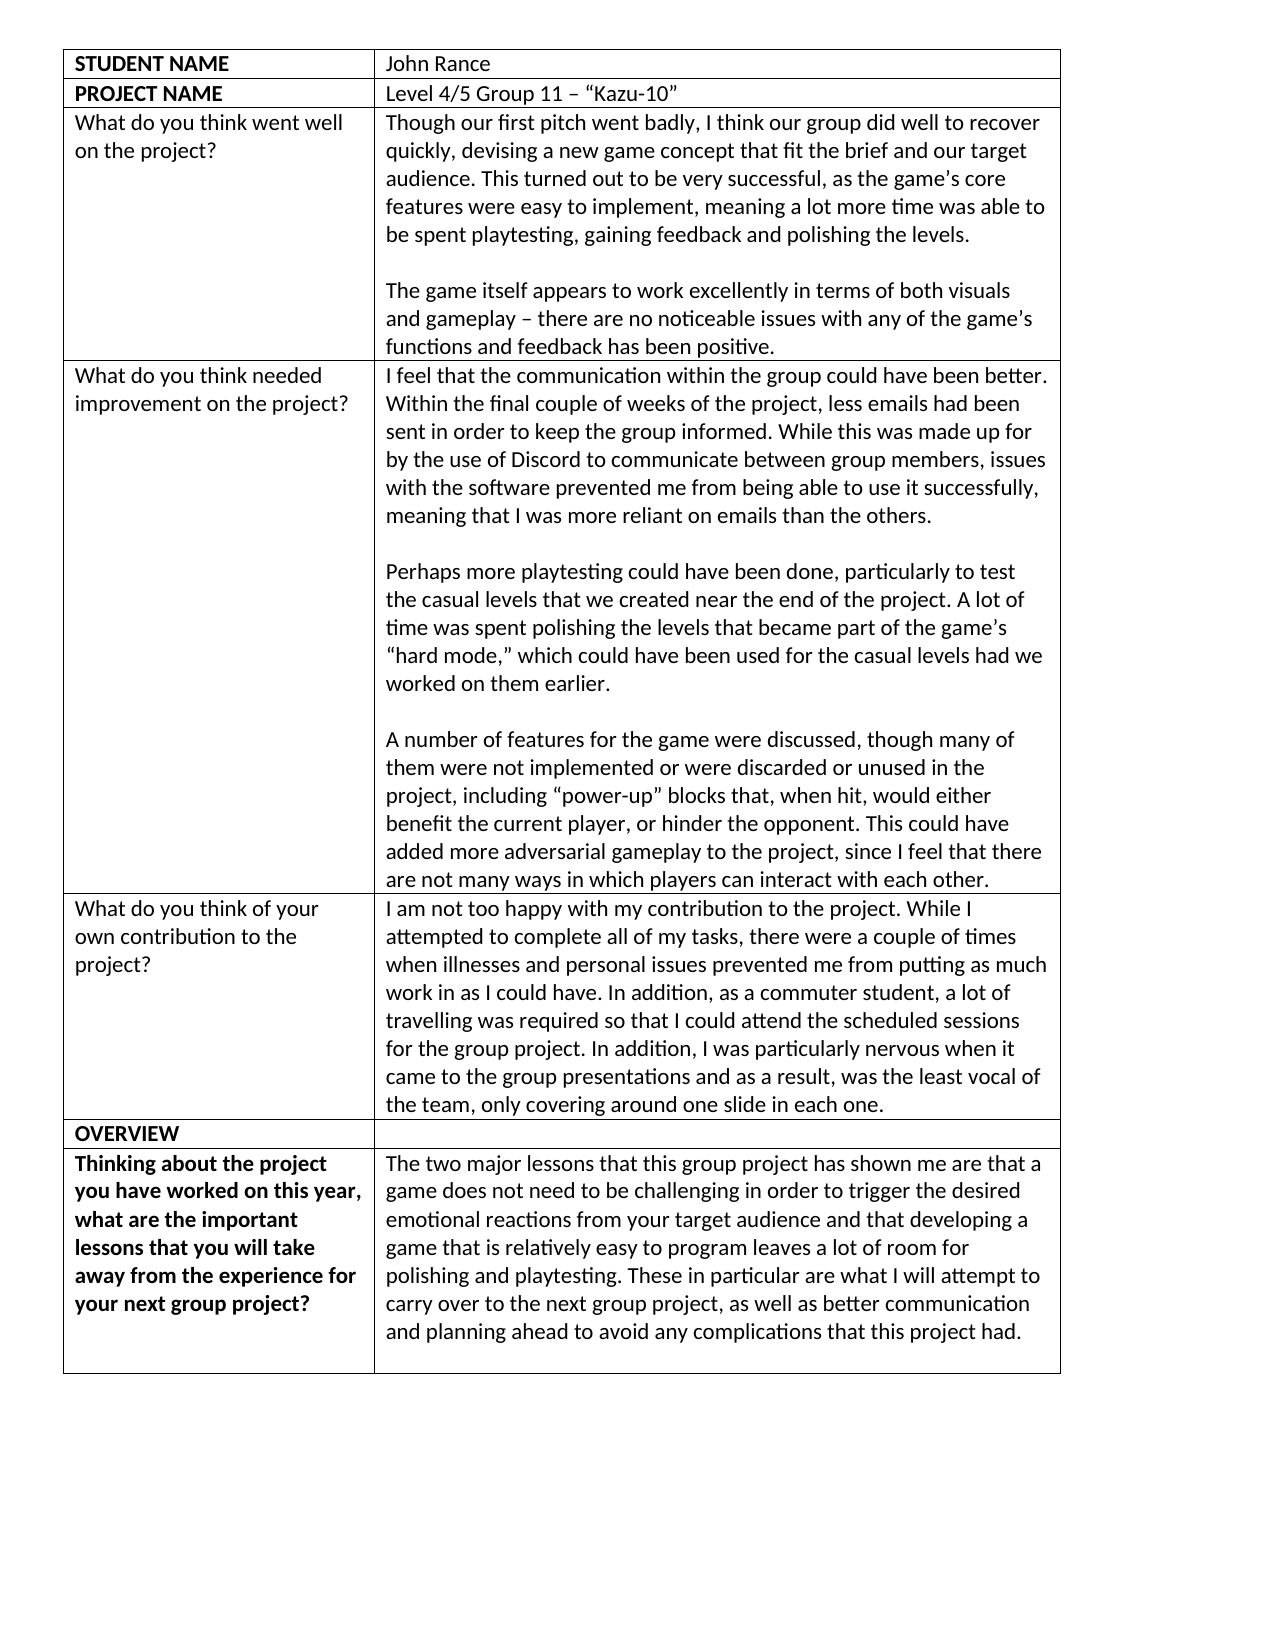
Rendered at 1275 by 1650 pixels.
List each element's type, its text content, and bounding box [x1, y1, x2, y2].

table_cell What do you think went well on the project? [64, 108, 374, 360]
table_cell PROJECT NAME [64, 79, 374, 107]
table_cell [375, 1120, 1060, 1148]
table_cell Level 4/5 Group 11 – “Kazu-10” [375, 79, 1060, 107]
table_header STUDENT NAME [64, 50, 374, 78]
table_cell I feel that the communication within the group could have been better. Within the final couple of weeks of the project, less emails had been sent in order to keep the group informed. While this was made up for by the use of Discord to communicate between group members, issues with the software prevented me from being able to use it successfully, meaning that I was more reliant on emails than the others. Perhaps more playtesting could have been done, particularly to test the casual levels that we created near the end of the project. A lot of time was spent polishing the levels that became part of the game’s “hard mode,” which could have been used for the casual levels had we worked on them earlier. A number of features for the game were discussed, though many of them were not implemented or were discarded or unused in the project, including “power-up” blocks that, when hit, would either benefit the current player, or hinder the opponent. This could have added more adversarial gameplay to the project, since I feel that there are not many ways in which players can interact with each other. [375, 361, 1060, 893]
table_cell What do you think of your own contribution to the project? [64, 894, 374, 1118]
table_header John Rance [375, 50, 1060, 78]
table_cell What do you think needed improvement on the project? [64, 361, 374, 893]
table_cell Though our first pitch went badly, I think our group did well to recover quickly, devising a new game concept that fit the brief and our target audience. This turned out to be very successful, as the game’s core features were easy to implement, meaning a lot more time was able to be spent playtesting, gaining feedback and polishing the levels. The game itself appears to work excellently in terms of both visuals and gameplay – there are no noticeable issues with any of the game’s functions and feedback has been positive. [375, 108, 1060, 360]
table_cell OVERVIEW [64, 1120, 374, 1148]
table_cell The two major lessons that this group project has shown me are that a game does not need to be challenging in order to trigger the desired emotional reactions from your target audience and that developing a game that is relatively easy to program leaves a lot of room for polishing and playtesting. These in particular are what I will attempt to carry over to the next group project, as well as better communication and planning ahead to avoid any complications that this project had. [375, 1149, 1060, 1373]
table_cell I am not too happy with my contribution to the project. While I attempted to complete all of my tasks, there were a couple of times when illnesses and personal issues prevented me from putting as much work in as I could have. In addition, as a commuter student, a lot of travelling was required so that I could attend the scheduled sessions for the group project. In addition, I was particularly nervous when it came to the group presentations and as a result, was the least vocal of the team, only covering around one slide in each one. [375, 894, 1060, 1118]
table_cell Thinking about the project you have worked on this year, what are the important lessons that you will take away from the experience for your next group project? [64, 1149, 374, 1373]
